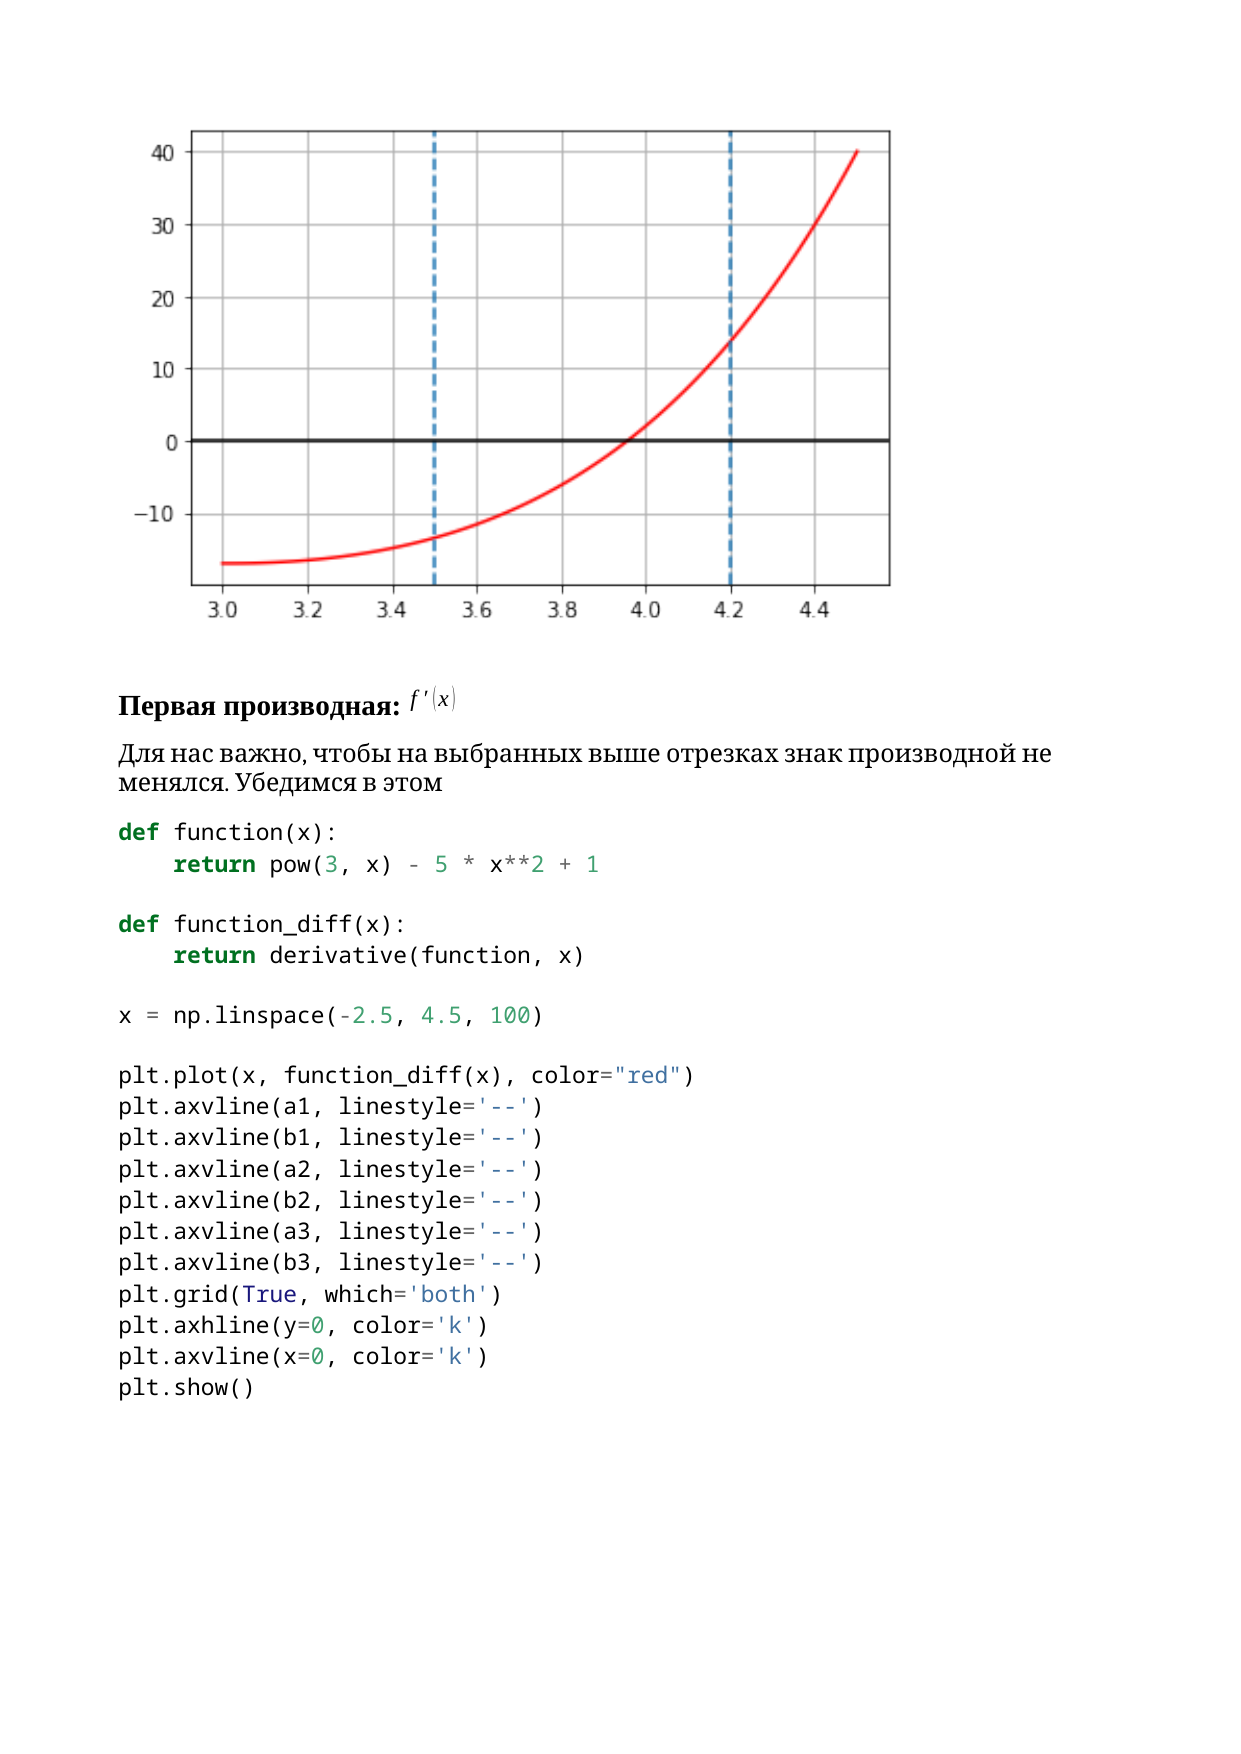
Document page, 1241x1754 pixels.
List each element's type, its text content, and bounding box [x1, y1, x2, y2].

picture [118, 118, 904, 635]
text Первая производная: [118, 685, 1122, 721]
text def function(x): return pow(3, x) - 5 * x**2 + 1 def function_diff(x): return derivative(function, x) x = np.linspace(-2.5, 4.5, 100) plt.plot(x, function_diff(x), color="red") plt.axvline(a1, linestyle='--') plt.axvline(b1, linestyle='--') plt.axvline(a2, linestyle='--') plt.axvline(b2, linestyle='--') plt.axvline(a3, linestyle='--') plt.axvline(b3, linestyle='--') plt.grid(True, which='both') plt.axhline(y=0, color='k') plt.axvline(x=0, color='k') plt.show() [118, 816, 1122, 1403]
text Для нас важно, чтобы на выбранных выше отрезках знак производной не менялся. Убедимся в этом [118, 740, 1122, 798]
